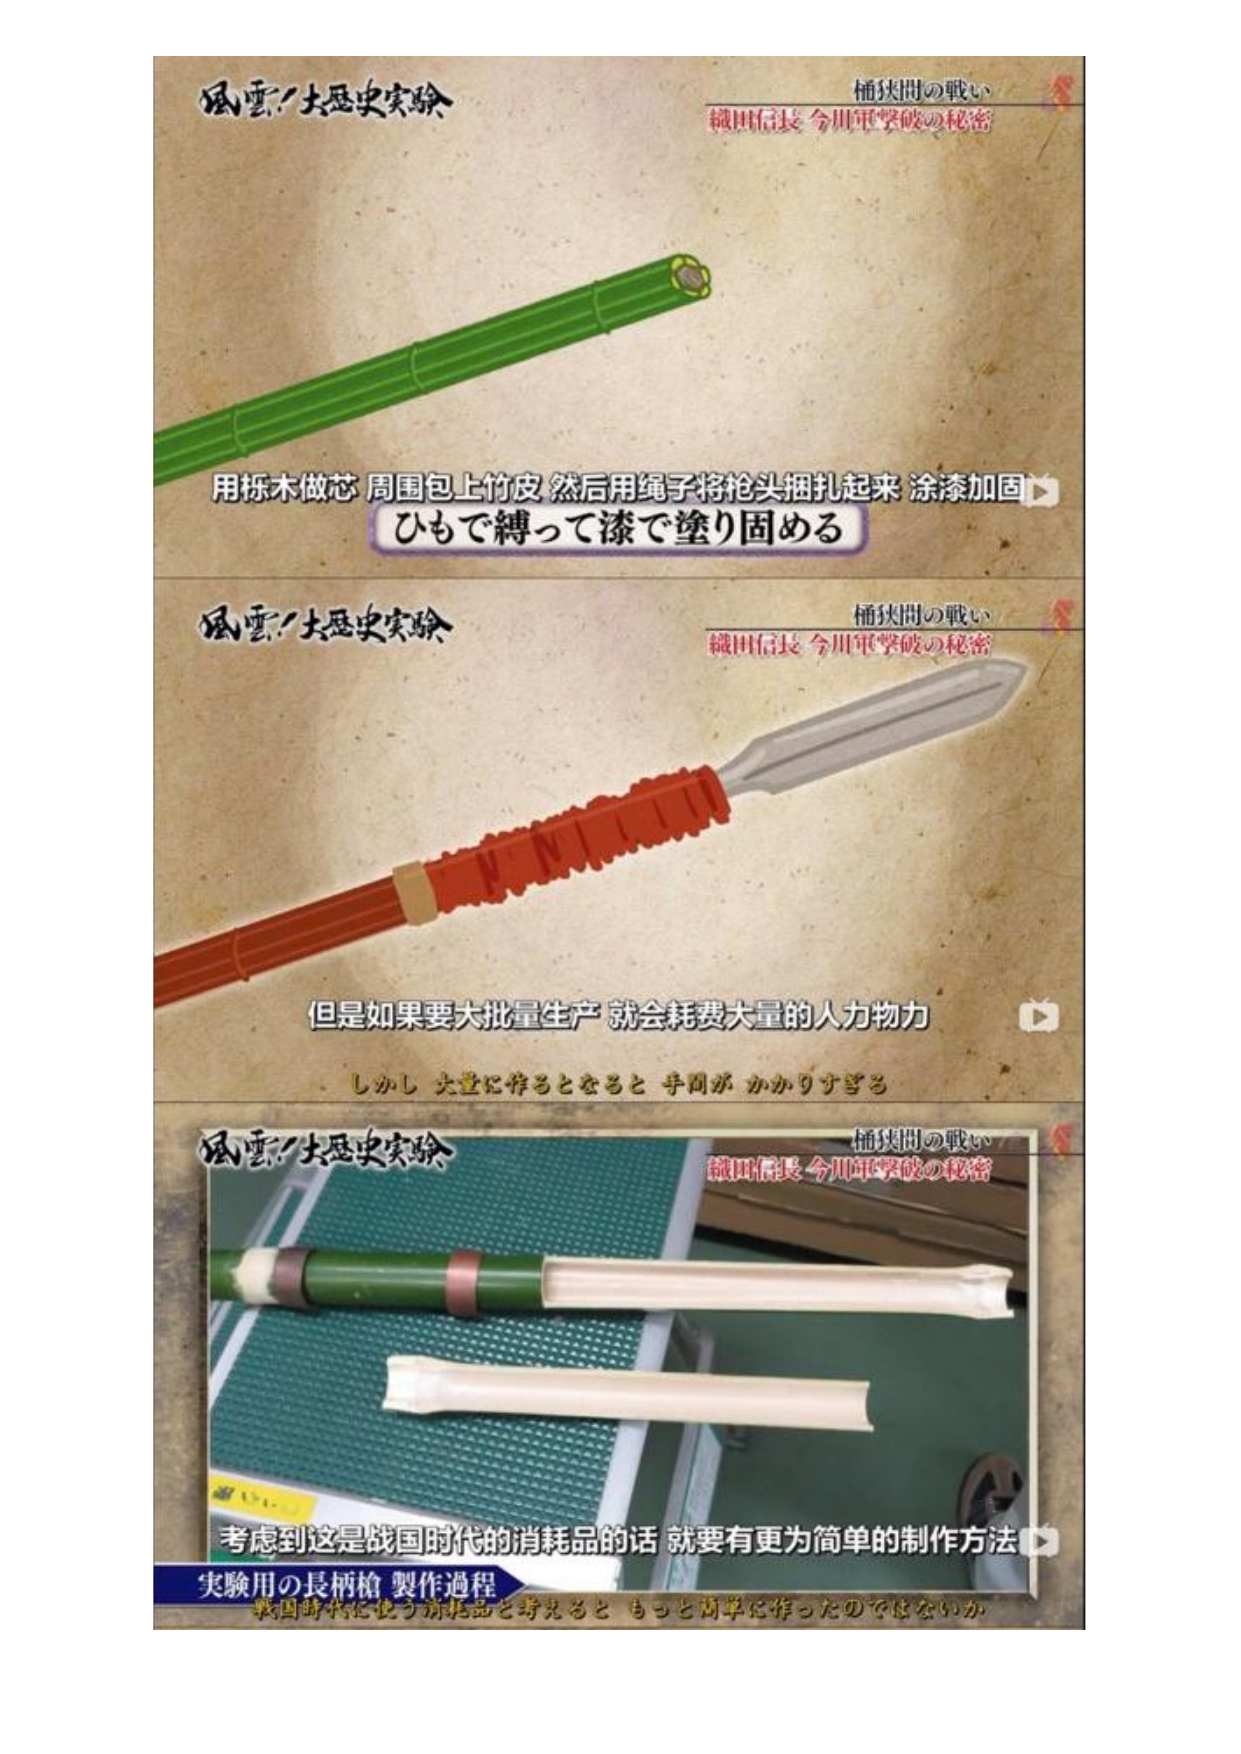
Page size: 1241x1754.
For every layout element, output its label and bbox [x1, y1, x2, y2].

picture [153, 56, 1086, 1630]
table_header [92, 45, 1148, 1665]
